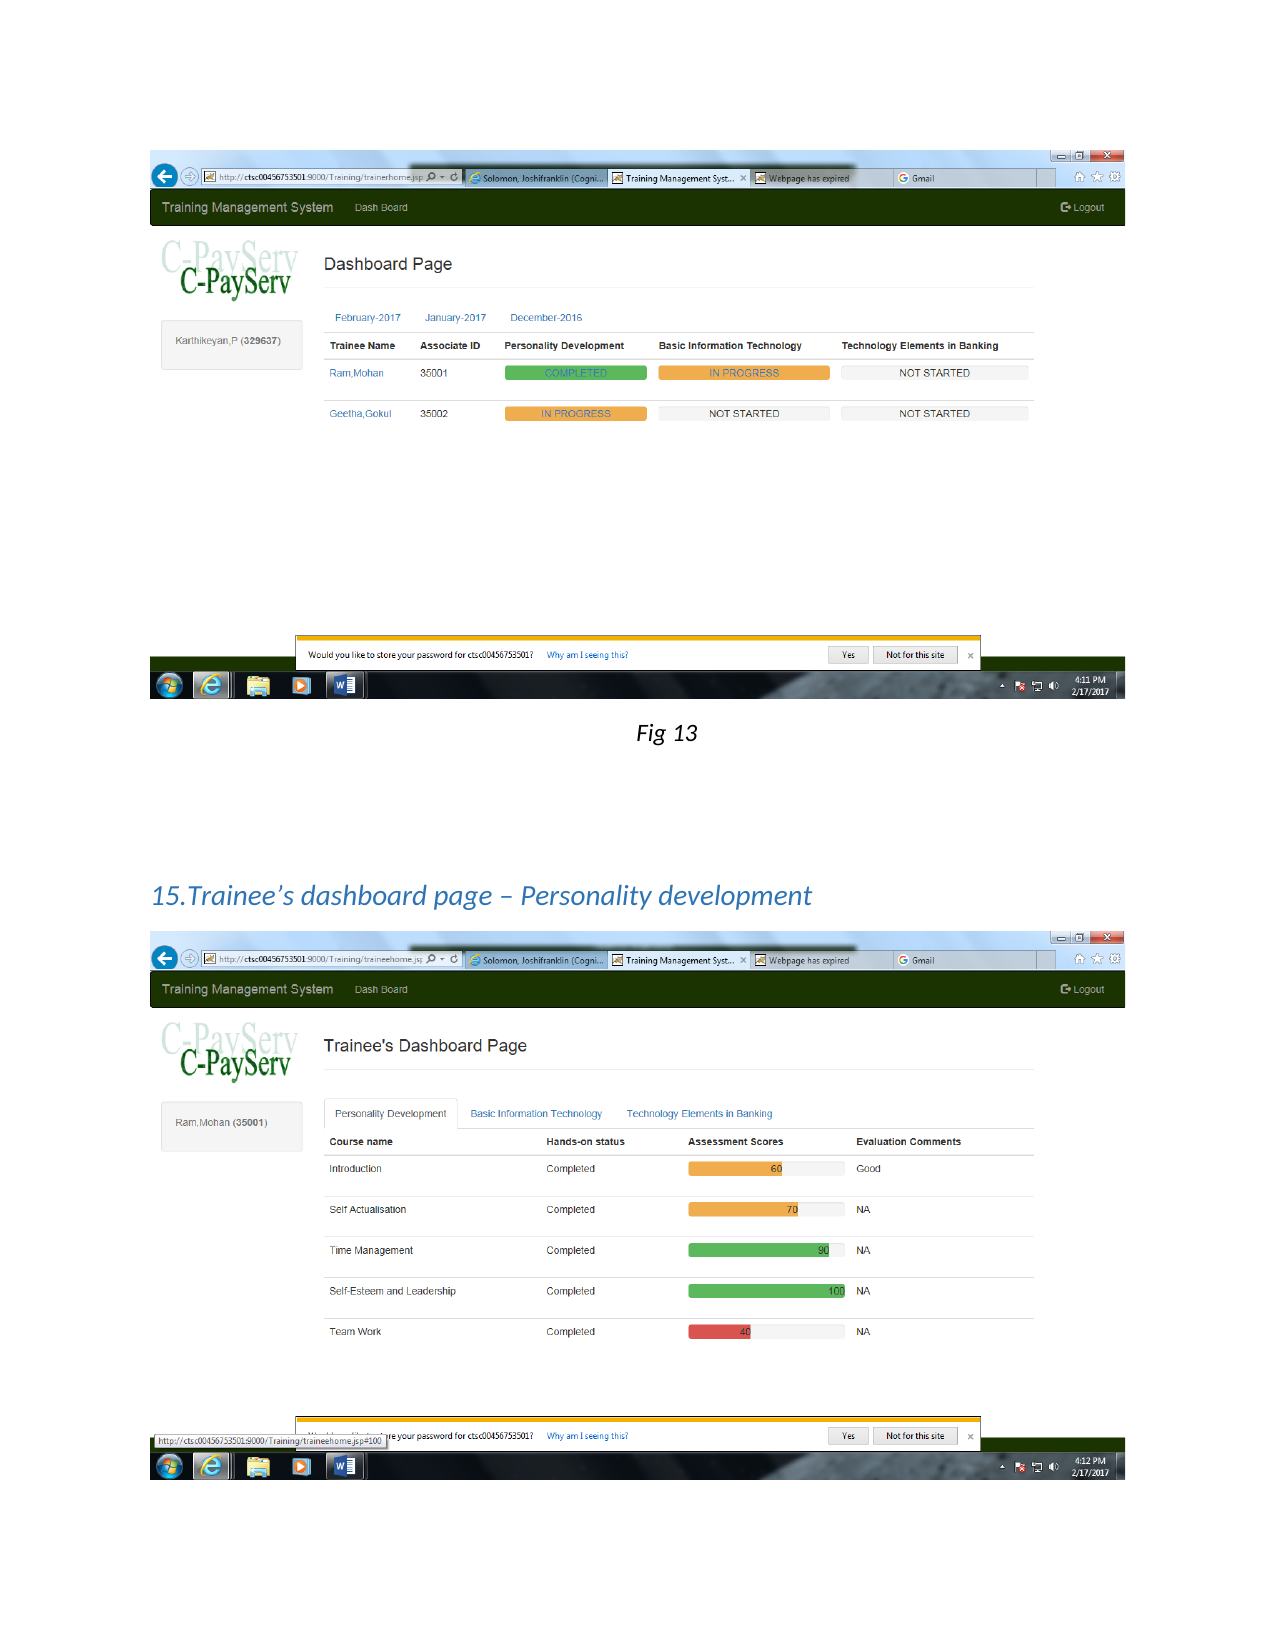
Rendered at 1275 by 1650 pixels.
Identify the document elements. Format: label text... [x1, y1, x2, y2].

picture [150, 150, 1125, 699]
text 15.Trainee’s dashboard page – Personality development [150, 877, 1125, 912]
text Fig 13 [150, 717, 1125, 747]
picture [150, 931, 1125, 1480]
